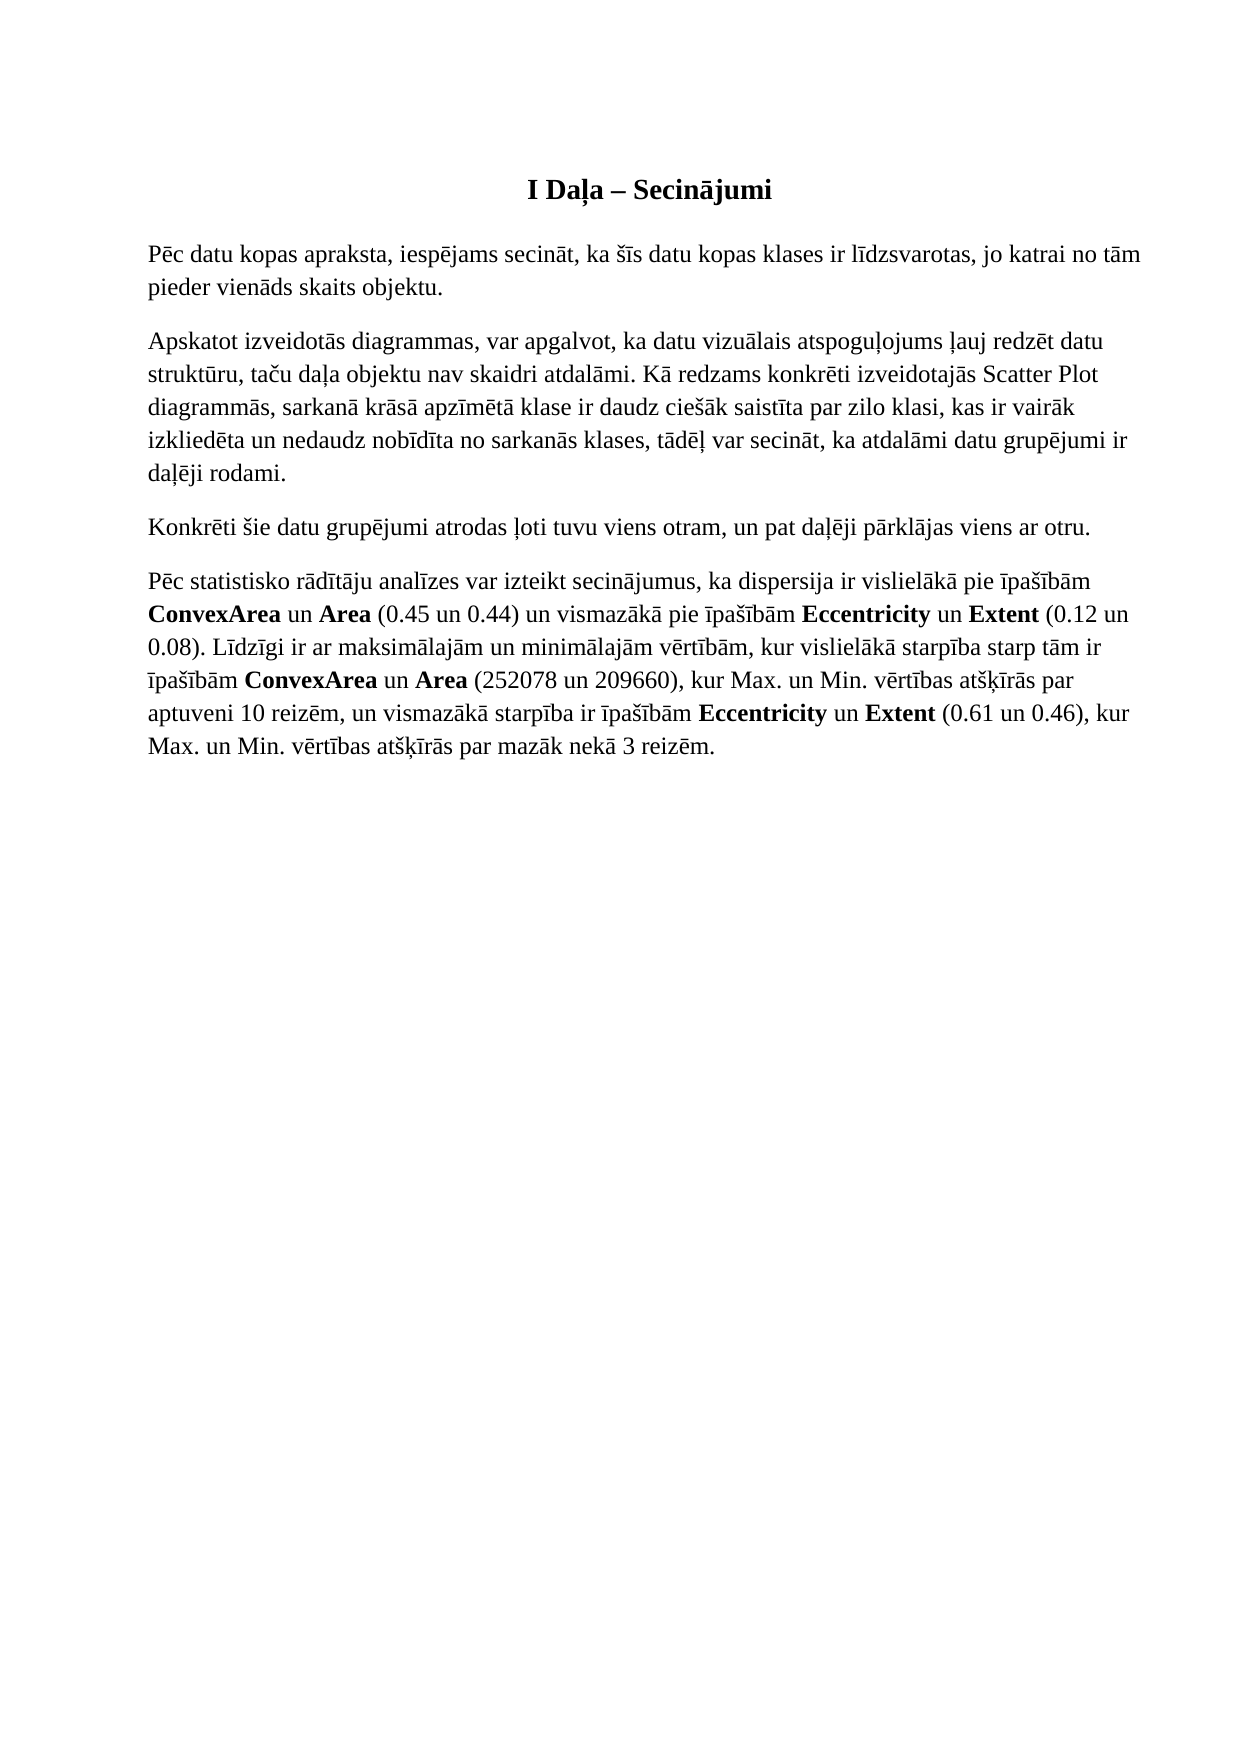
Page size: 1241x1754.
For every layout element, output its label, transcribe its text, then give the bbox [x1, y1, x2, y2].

subtitle I Daļa – Secinājumi [148, 172, 1152, 206]
text Pēc datu kopas apraksta, iespējams secināt, ka šīs datu kopas klases ir līdzsvarotas, jo katrai no tām pieder vienāds skaits objektu. [148, 239, 1152, 301]
text Pēc statistisko rādītāju analīzes var izteikt secinājumus, ka dispersija ir vislielākā pie īpašībām ConvexArea un Area (0.45 un 0.44) un vismazākā pie īpašībām Eccentricity un Extent (0.12 un 0.08). Līdzīgi ir ar maksimālajām un minimālajām vērtībām, kur vislielākā starpība starp tām ir īpašībām ConvexArea un Area (252078 un 209660), kur Max. un Min. vērtības atšķīrās par aptuveni 10 reizēm, un vismazākā starpība ir īpašībām Eccentricity un Extent (0.61 un 0.46), kur Max. un Min. vērtības atšķīrās par mazāk nekā 3 reizēm. [148, 566, 1152, 759]
text Konkrēti šie datu grupējumi atrodas ļoti tuvu viens otram, un pat daļēji pārklājas viens ar otru. [148, 512, 1152, 541]
text Apskatot izveidotās diagrammas, var apgalvot, ka datu vizuālais atspoguļojums ļauj redzēt datu struktūru, taču daļa objektu nav skaidri atdalāmi. Kā redzams konkrēti izveidotajās Scatter Plot diagrammās, sarkanā krāsā apzīmētā klase ir daudz ciešāk saistīta par zilo klasi, kas ir vairāk izkliedēta un nedaudz nobīdīta no sarkanās klases, tādēļ var secināt, ka atdalāmi datu grupējumi ir daļēji rodami. [148, 326, 1152, 487]
